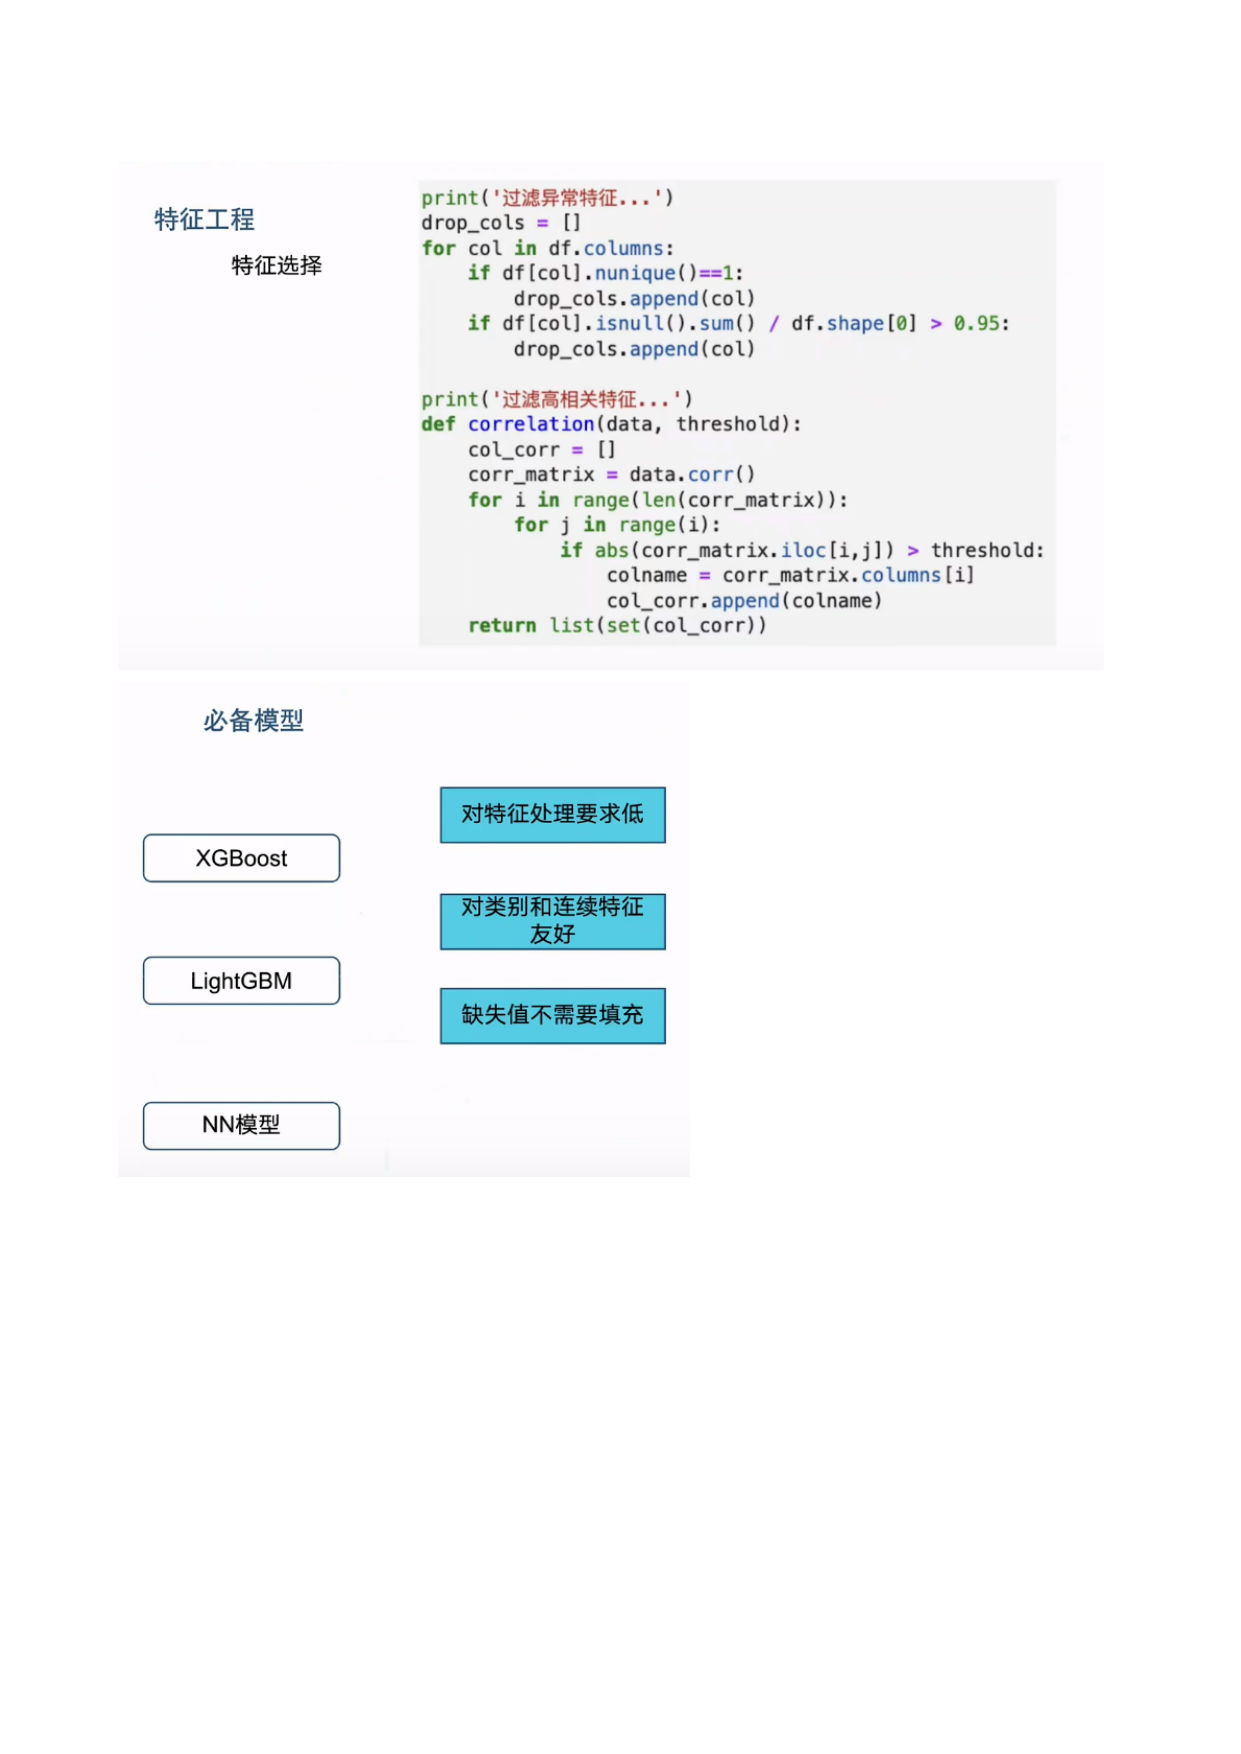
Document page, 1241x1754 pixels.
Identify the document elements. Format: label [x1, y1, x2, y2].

picture [118, 162, 1104, 670]
picture [118, 682, 690, 1177]
